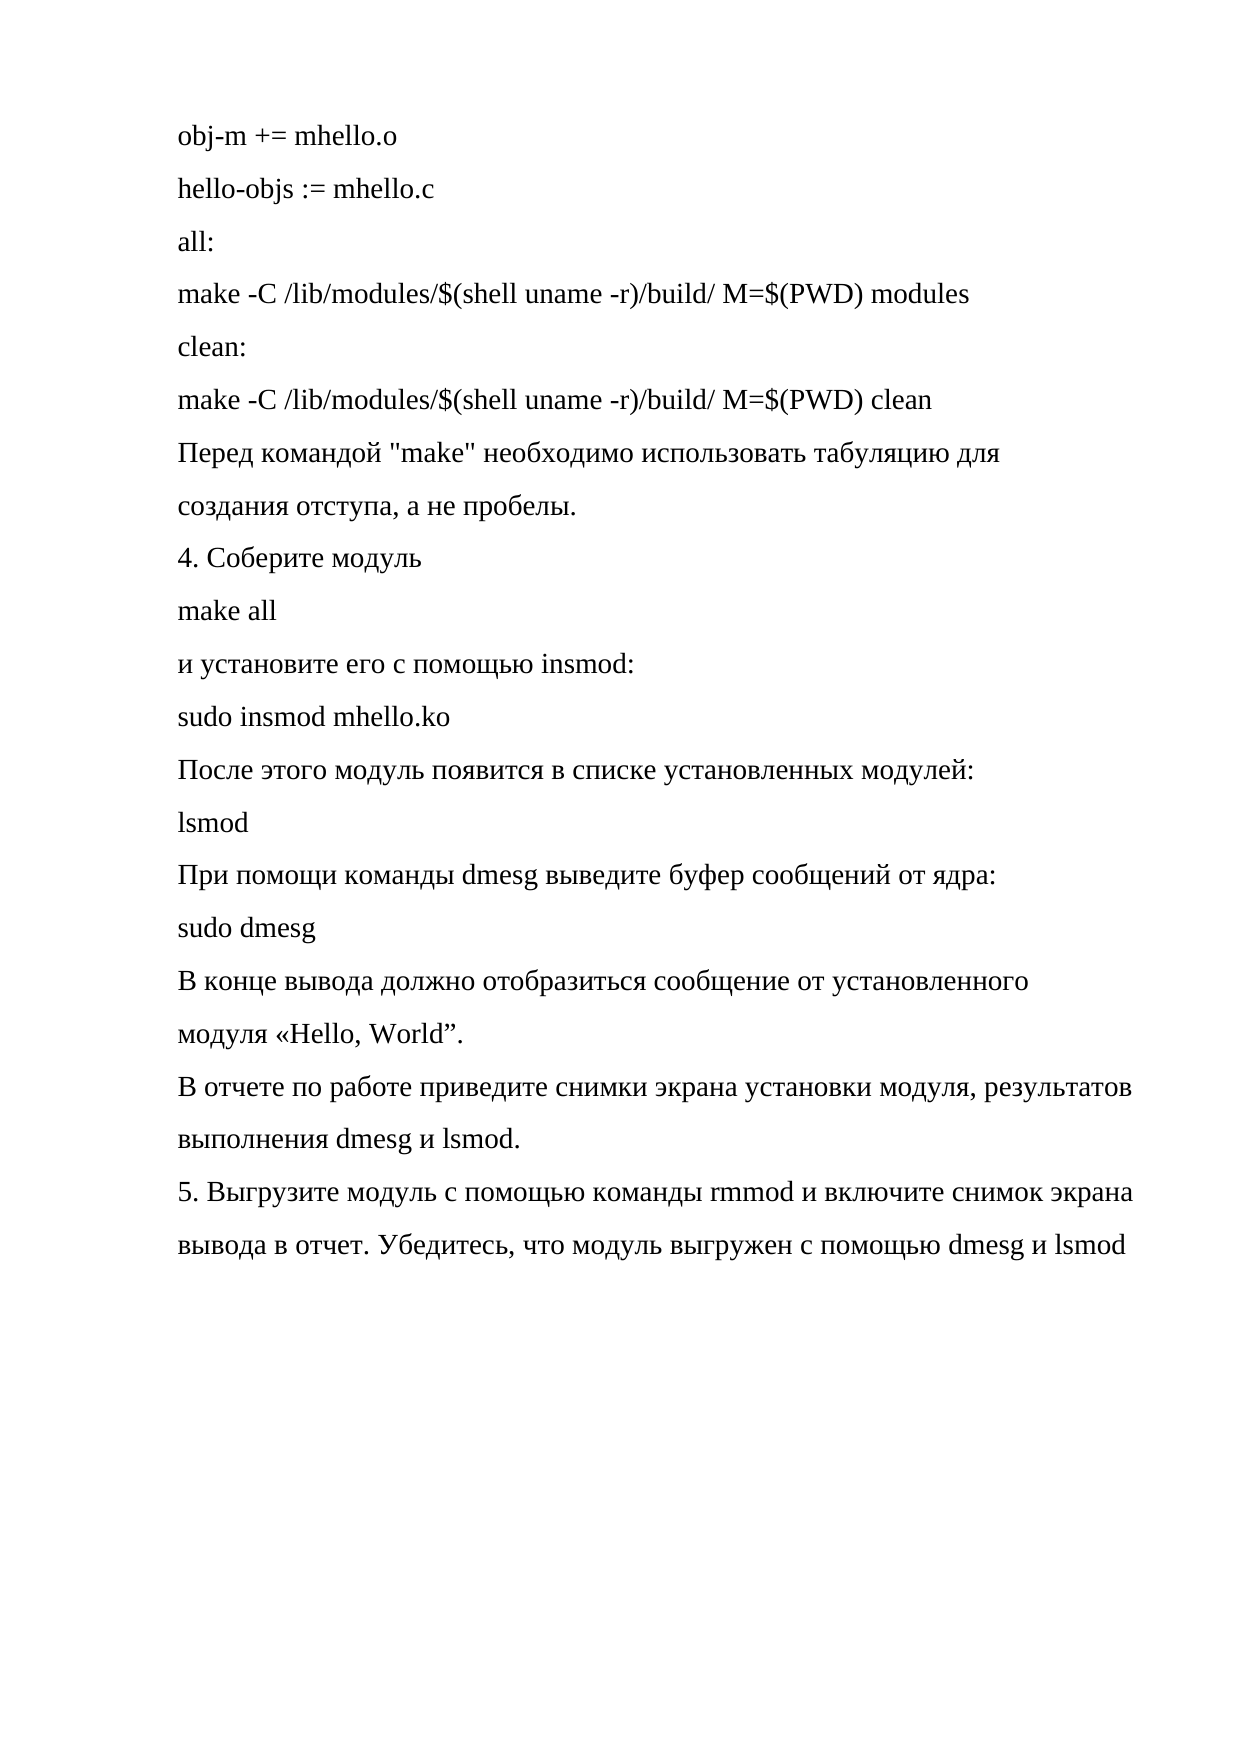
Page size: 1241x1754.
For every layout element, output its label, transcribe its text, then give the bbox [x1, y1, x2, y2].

text 5. Выгрузите модуль с помощью команды rmmod и включите снимок экрана [177, 1174, 1152, 1208]
text make -C /lib/modules/$(shell uname -r)/build/ M=$(PWD) clean [177, 382, 1152, 416]
text all: [177, 224, 1152, 257]
text sudo insmod mhello.ko [177, 699, 1152, 733]
text создания отступа, а не пробелы. [177, 488, 1152, 521]
text hello-objs := mhello.c [177, 171, 1152, 204]
text выполнения dmesg и lsmod. [177, 1122, 1152, 1155]
text вывода в отчет. Убедитесь, что модуль выгружен с помощью dmesg и lsmod [177, 1227, 1152, 1261]
text В конце вывода должно отобразиться сообщение от установленного [177, 963, 1152, 997]
text sudo dmesg [177, 910, 1152, 944]
text и установите его с помощью insmod: [177, 646, 1152, 680]
text make all [177, 593, 1152, 627]
text При помощи команды dmesg выведите буфер сообщений от ядра: [177, 857, 1152, 891]
text 4. Соберите модуль [177, 541, 1152, 574]
text В отчете по работе приведите снимки экрана установки модуля, результатов [177, 1069, 1152, 1102]
text Перед командой "make" необходимо использовать табуляцию для [177, 435, 1152, 468]
text lsmod [177, 805, 1152, 838]
text модуля «Hello, World”. [177, 1016, 1152, 1049]
text obj-m += mhello.o [177, 118, 1152, 152]
text clean: [177, 329, 1152, 363]
text После этого модуль появится в списке установленных модулей: [177, 752, 1152, 785]
text make -C /lib/modules/$(shell uname -r)/build/ M=$(PWD) modules [177, 277, 1152, 310]
